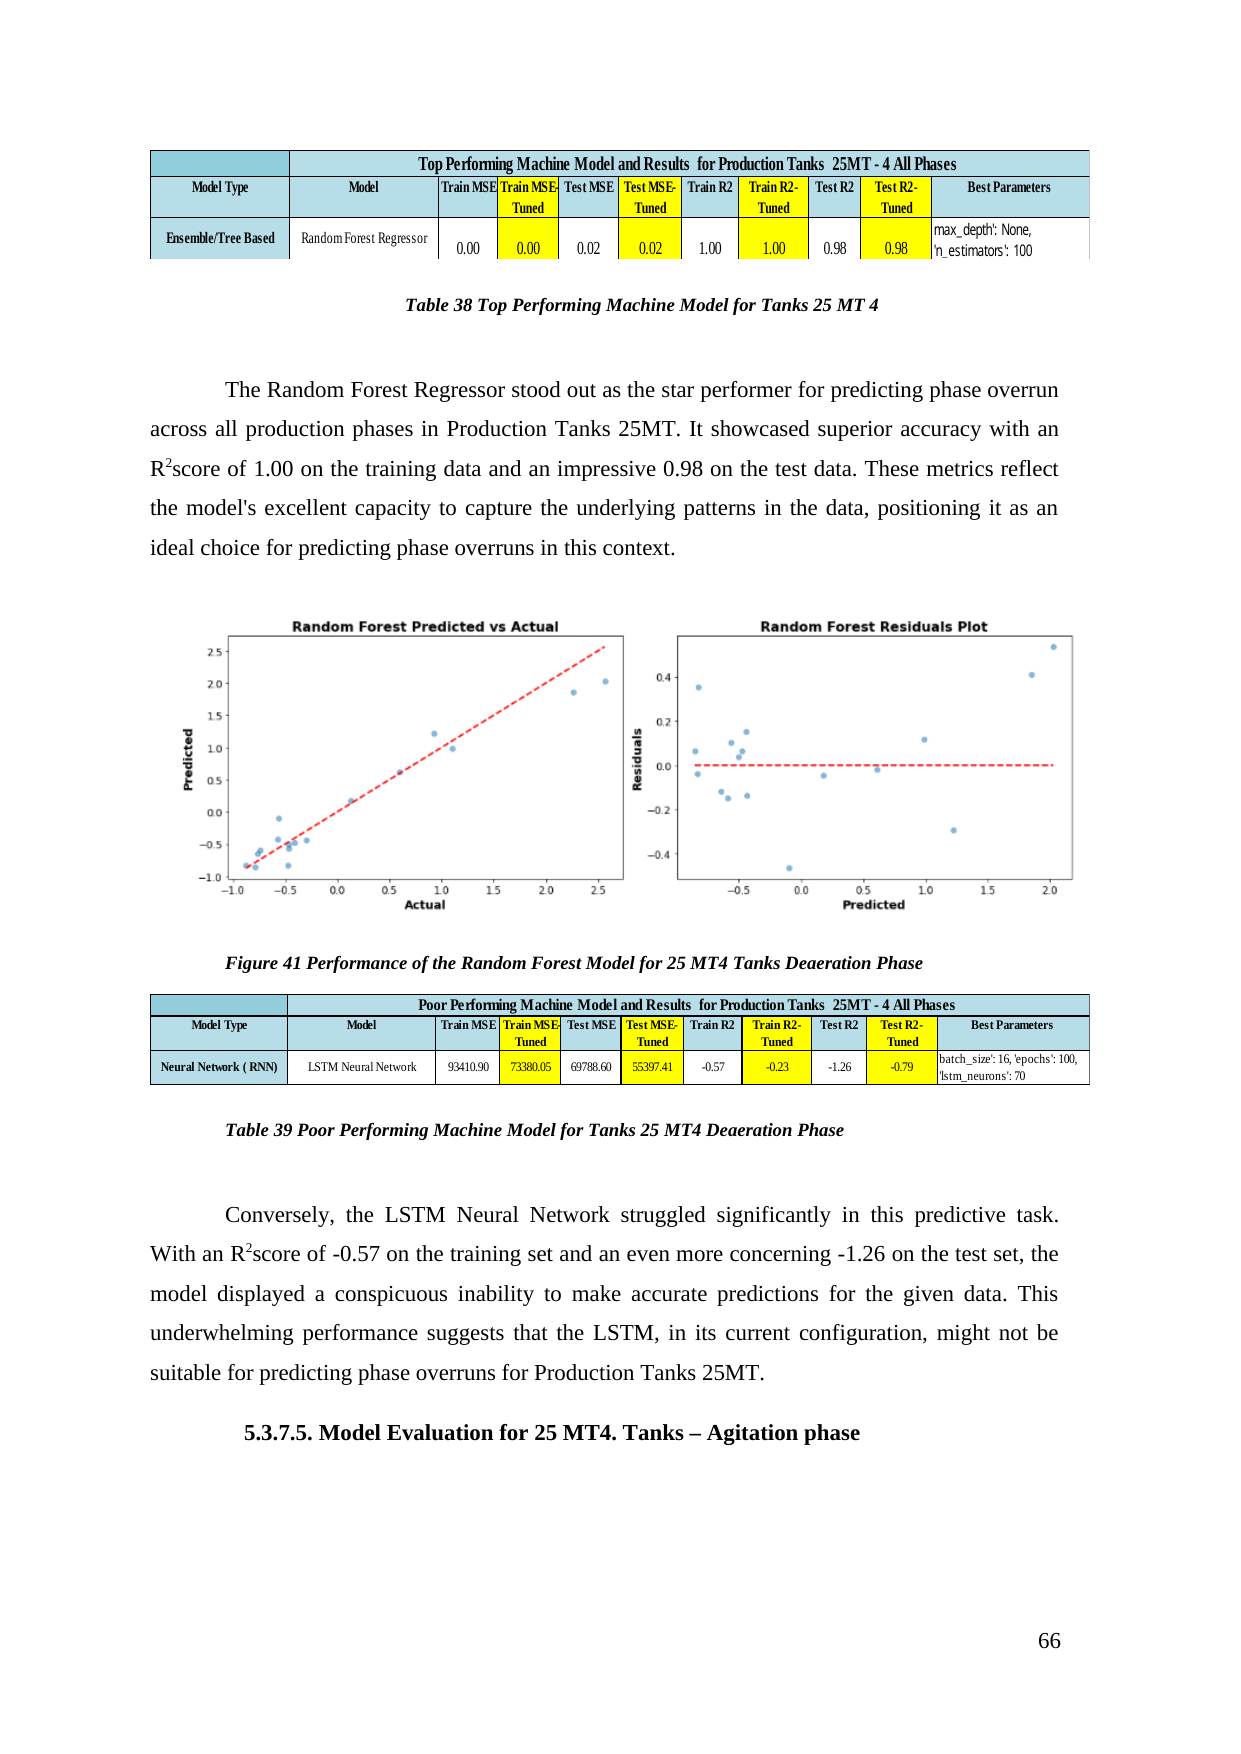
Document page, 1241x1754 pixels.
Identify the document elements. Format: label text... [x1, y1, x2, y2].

text The Random Forest Regressor stood out as the star performer for predicting phase overrun across all production phases in Production Tanks 25MT. It showcased superior accuracy with an R2score of 1.00 on the training data and an impressive 0.98 on the test data. These metrics reflect the model's excellent capacity to capture the underlying patterns in the data, positioning it as an ideal choice for predicting phase overruns in this context. [150, 376, 1061, 560]
picture [150, 612, 1091, 918]
subtitle Model Evaluation for 25 MT4. Tanks – Agitation phase [174, 1419, 1061, 1446]
text Conversely, the LSTM Neural Network struggled significantly in this predictive task. With an R2score of -0.57 on the training set and an even more concerning -1.26 on the test set, the model displayed a conspicuous inability to make accurate predictions for the given data. This underwhelming performance suggests that the LSTM, in its current configuration, might not be suitable for predicting phase overruns for Production Tanks 25MT. [150, 1201, 1061, 1385]
